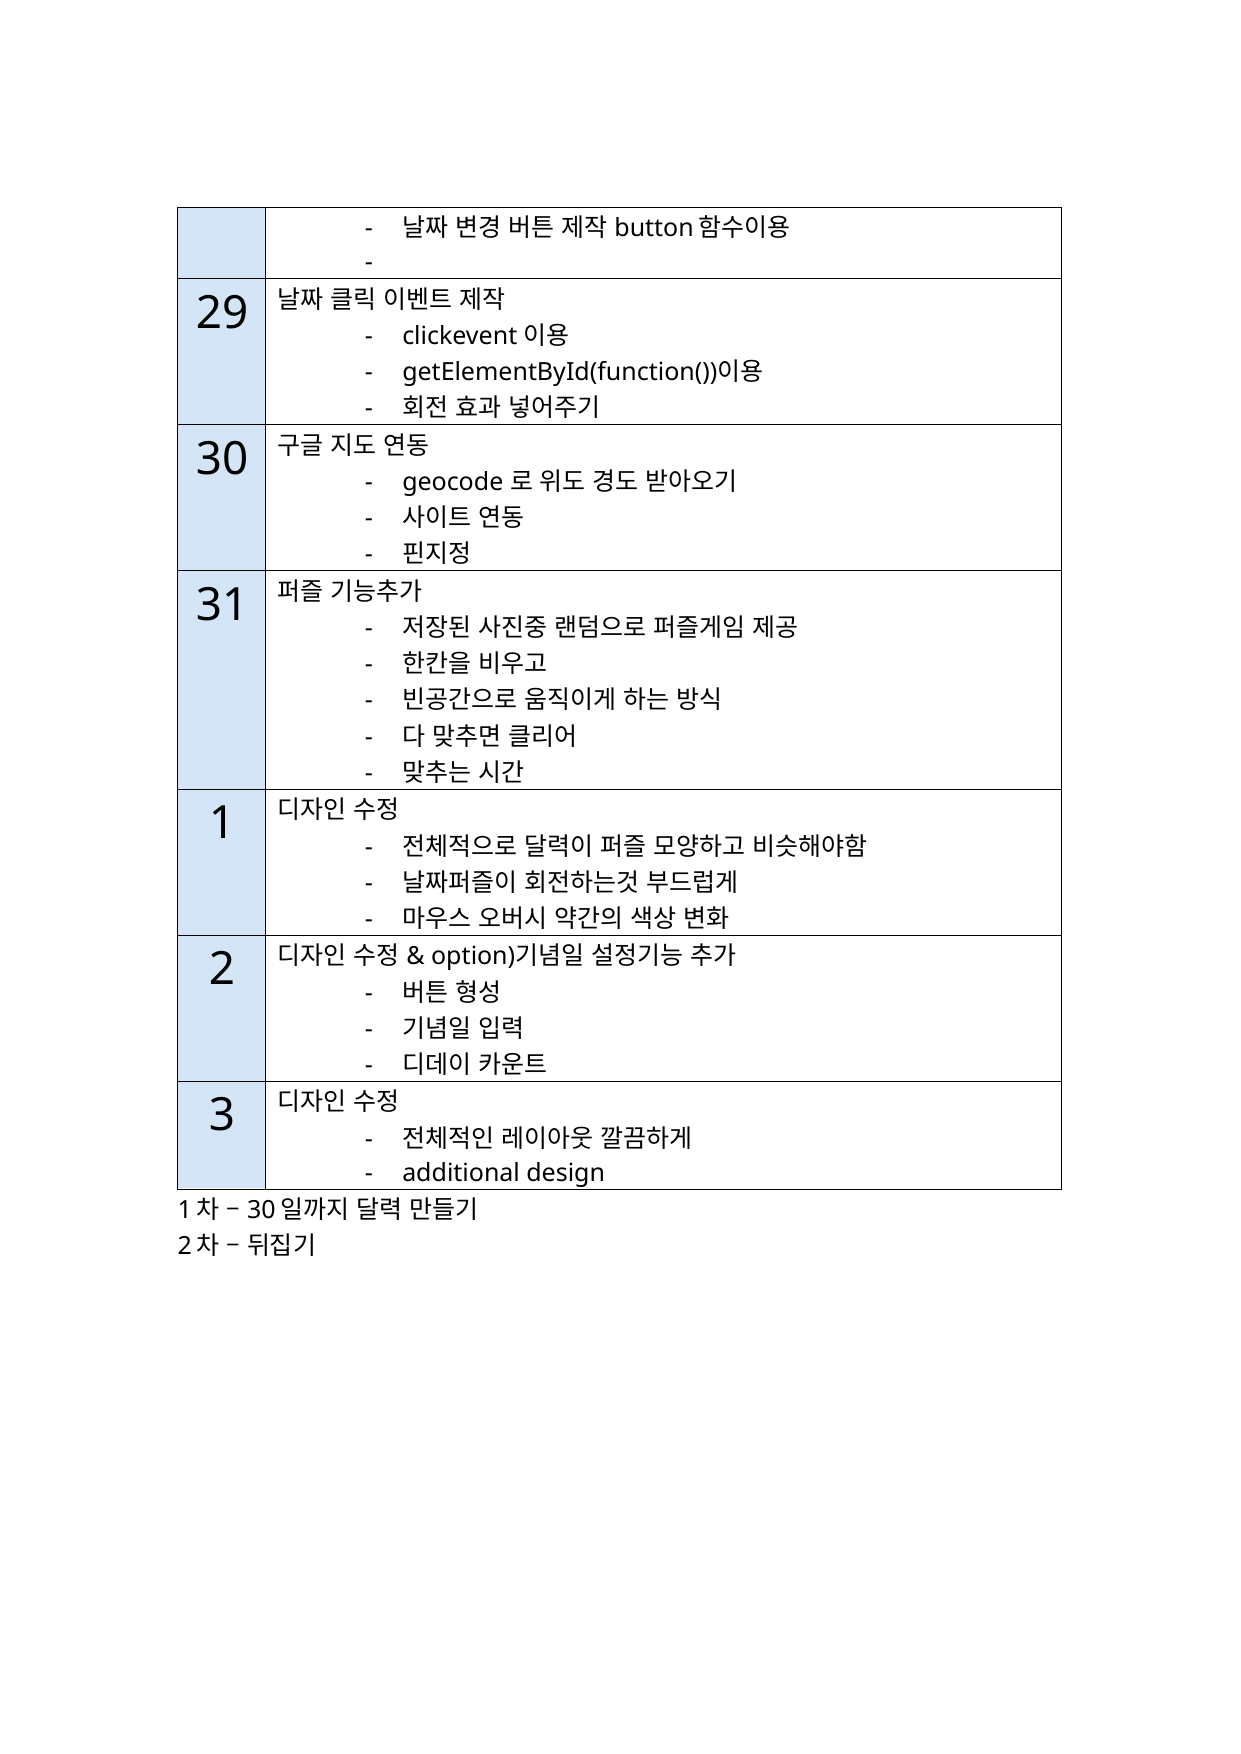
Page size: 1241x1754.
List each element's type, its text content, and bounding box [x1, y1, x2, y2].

table_cell 구글 지도 연동 geocode 로 위도 경도 받아오기 사이트 연동 핀지정 [266, 425, 1061, 570]
table_cell 31 [178, 571, 265, 789]
text 2차 – 뒤집기 [177, 1226, 1063, 1262]
table_cell 2 [178, 936, 265, 1081]
text 1차 – 30일까지 달력 만들기 [177, 1189, 1063, 1226]
table_cell 3 [178, 1082, 265, 1188]
table_header 28 [178, 208, 265, 278]
table_cell 29 [178, 279, 265, 424]
table_cell 30 [178, 425, 265, 570]
table_cell 디자인 수정 전체적인 레이아웃 깔끔하게 additional design [266, 1082, 1061, 1188]
table_cell 1 [178, 790, 265, 935]
table_cell 날짜 클릭 이벤트 제작 clickevent 이용 getElementById(function())이용 회전 효과 넣어주기 [266, 279, 1061, 424]
table_cell 디자인 수정 전체적으로 달력이 퍼즐 모양하고 비슷해야함 날짜퍼즐이 회전하는것 부드럽게 마우스 오버시 약간의 색상 변화 [266, 790, 1061, 935]
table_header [266, 208, 1061, 278]
table_cell 디자인 수정 & option)기념일 설정기능 추가 버튼 형성 기념일 입력 디데이 카운트 [266, 936, 1061, 1081]
table_cell 퍼즐 기능추가 저장된 사진중 랜덤으로 퍼즐게임 제공 한칸을 비우고 빈공간으로 움직이게 하는 방식 다 맞추면 클리어 맞추는 시간 [266, 571, 1061, 789]
